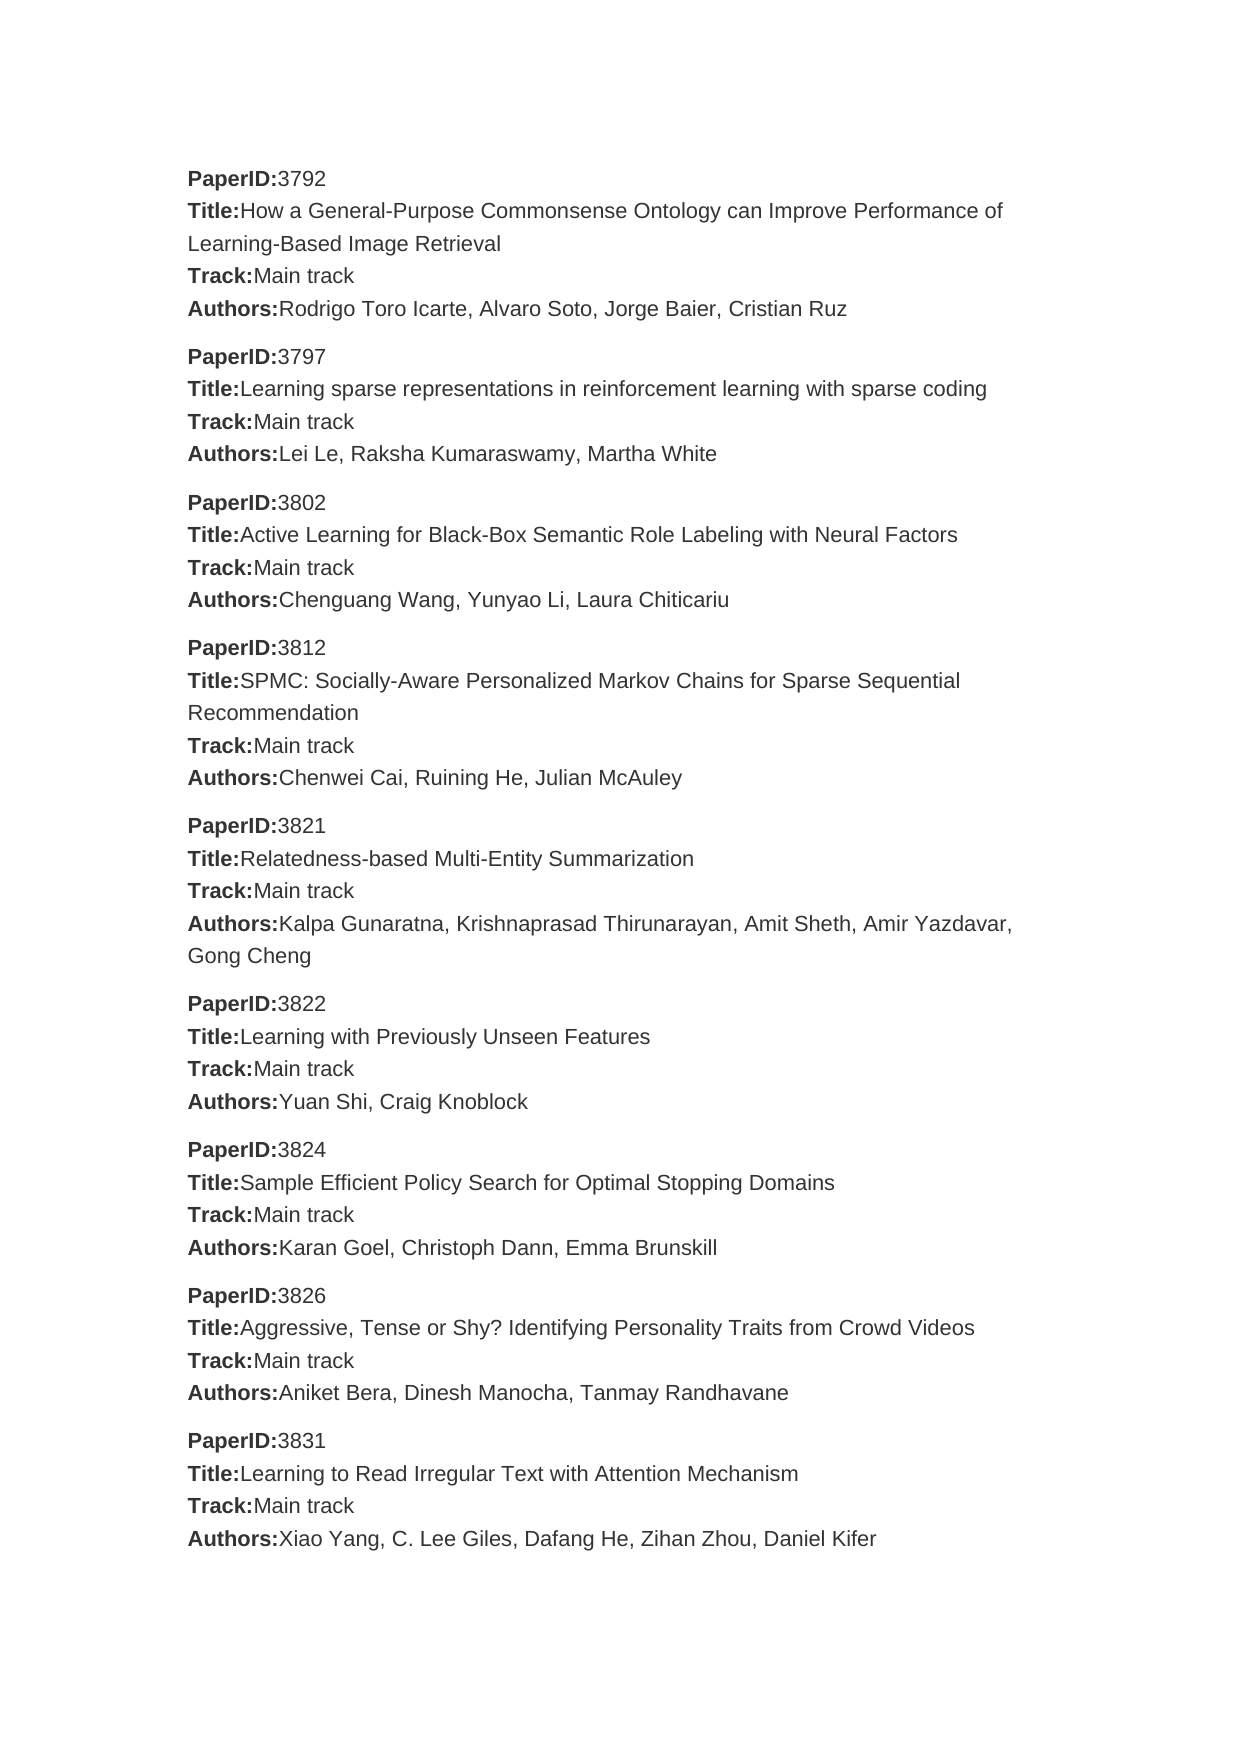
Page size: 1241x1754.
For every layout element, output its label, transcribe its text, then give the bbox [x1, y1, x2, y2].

text PaperID:3792 Title:How a General-Purpose Commonsense Ontology can Improve Performance of Learning-Based Image Retrieval Track:Main track Authors:Rodrigo Toro Icarte, Alvaro Soto, Jorge Baier, Cristian Ruz [187, 162, 1053, 324]
text PaperID:3826 Title:Aggressive, Tense or Shy? Identifying Personality Traits from Crowd Videos Track:Main track Authors:Aniket Bera, Dinesh Manocha, Tanmay Randhavane [187, 1279, 1053, 1409]
text PaperID:3821 Title:Relatedness-based Multi-Entity Summarization Track:Main track Authors:Kalpa Gunaratna, Krishnaprasad Thirunarayan, Amit Sheth, Amir Yazdavar, Gong Cheng [187, 809, 1053, 972]
text PaperID:3812 Title:SPMC: Socially-Aware Personalized Markov Chains for Sparse Sequential Recommendation Track:Main track Authors:Chenwei Cai, Ruining He, Julian McAuley [187, 631, 1053, 794]
text PaperID:3824 Title:Sample Efficient Policy Search for Optimal Stopping Domains Track:Main track Authors:Karan Goel, Christoph Dann, Emma Brunskill [187, 1133, 1053, 1263]
text PaperID:3802 Title:Active Learning for Black-Box Semantic Role Labeling with Neural Factors Track:Main track Authors:Chenguang Wang, Yunyao Li, Laura Chiticariu [187, 486, 1053, 616]
text PaperID:3797 Title:Learning sparse representations in reinforcement learning with sparse coding Track:Main track Authors:Lei Le, Raksha Kumaraswamy, Martha White [187, 340, 1053, 470]
text PaperID:3822 Title:Learning with Previously Unseen Features Track:Main track Authors:Yuan Shi, Craig Knoblock [187, 988, 1053, 1118]
text PaperID:3831 Title:Learning to Read Irregular Text with Attention Mechanism Track:Main track Authors:Xiao Yang, C. Lee Giles, Dafang He, Zihan Zhou, Daniel Kifer [187, 1424, 1053, 1554]
